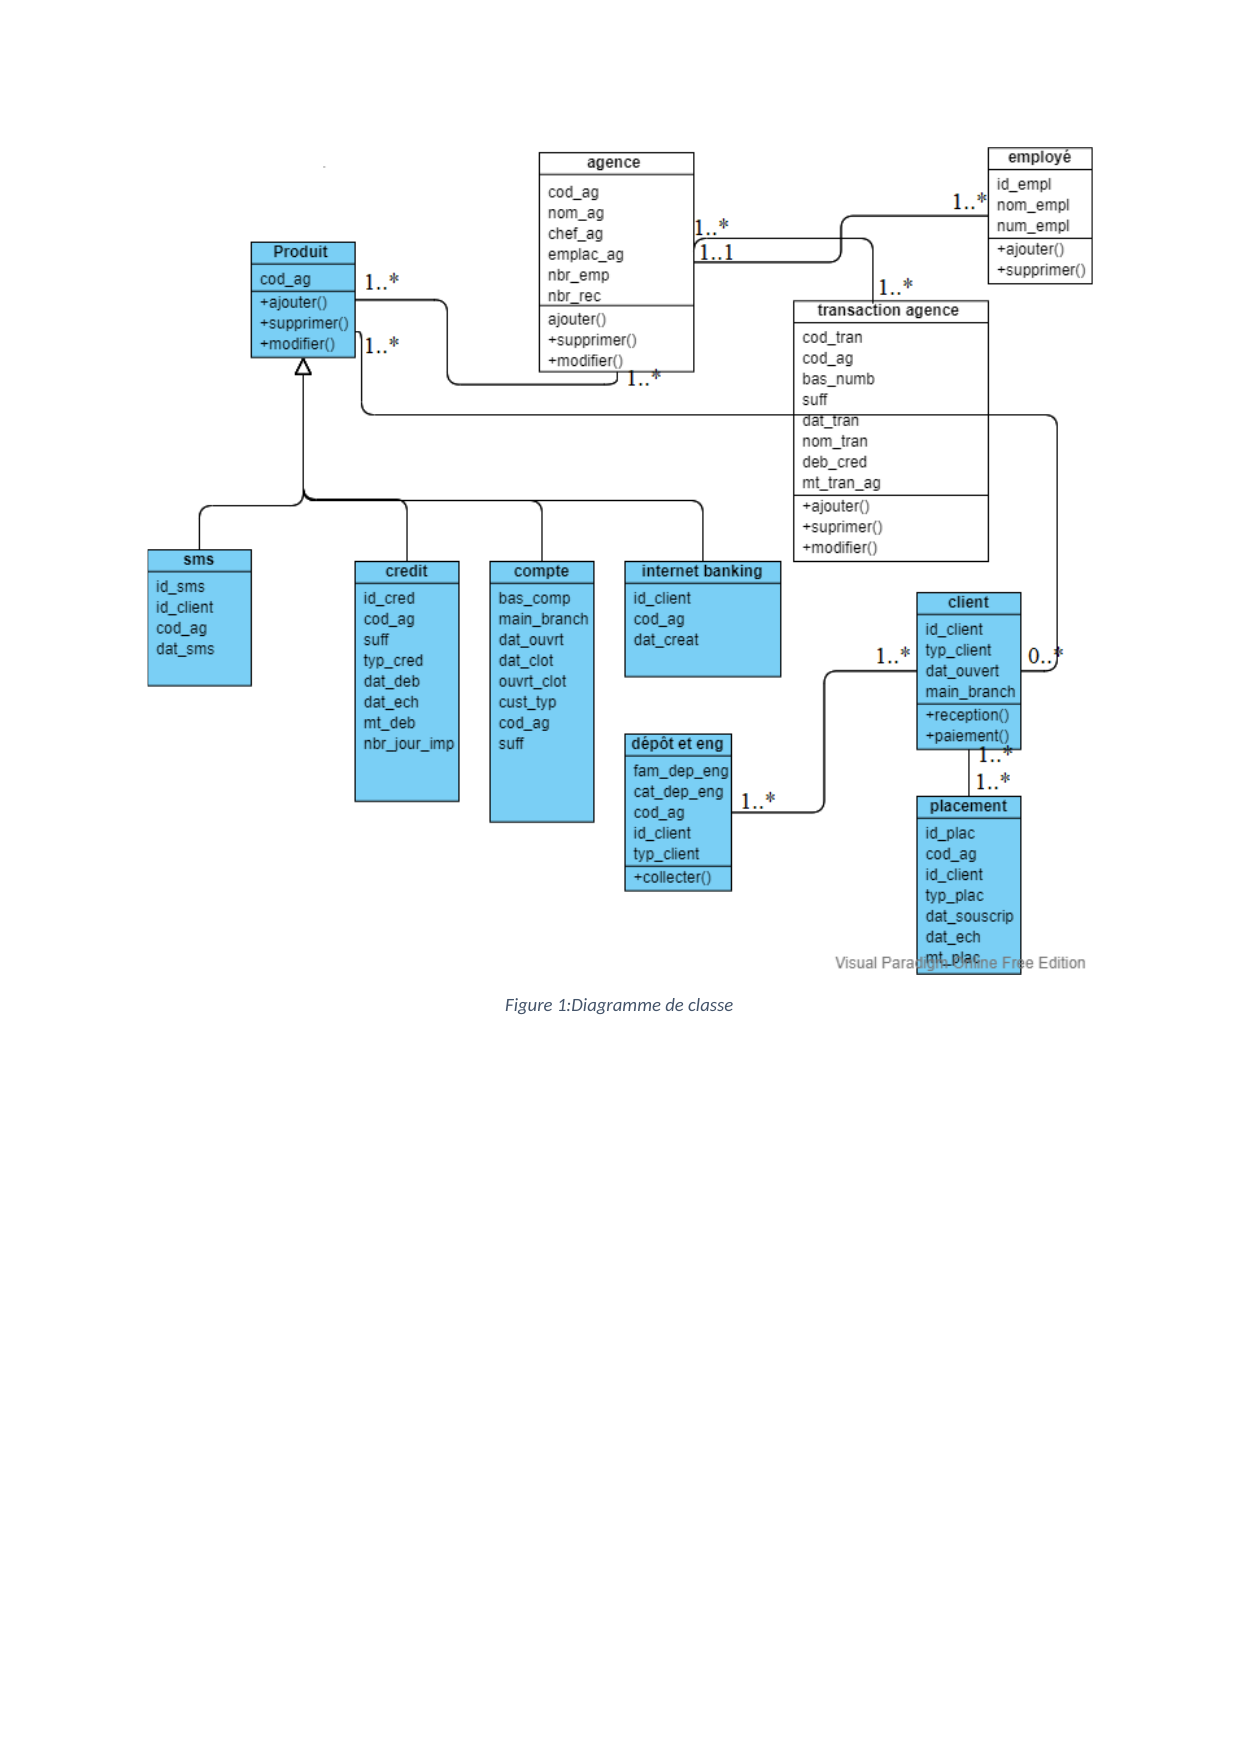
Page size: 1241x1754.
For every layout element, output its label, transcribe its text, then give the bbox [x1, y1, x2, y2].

picture [147, 147, 1093, 975]
